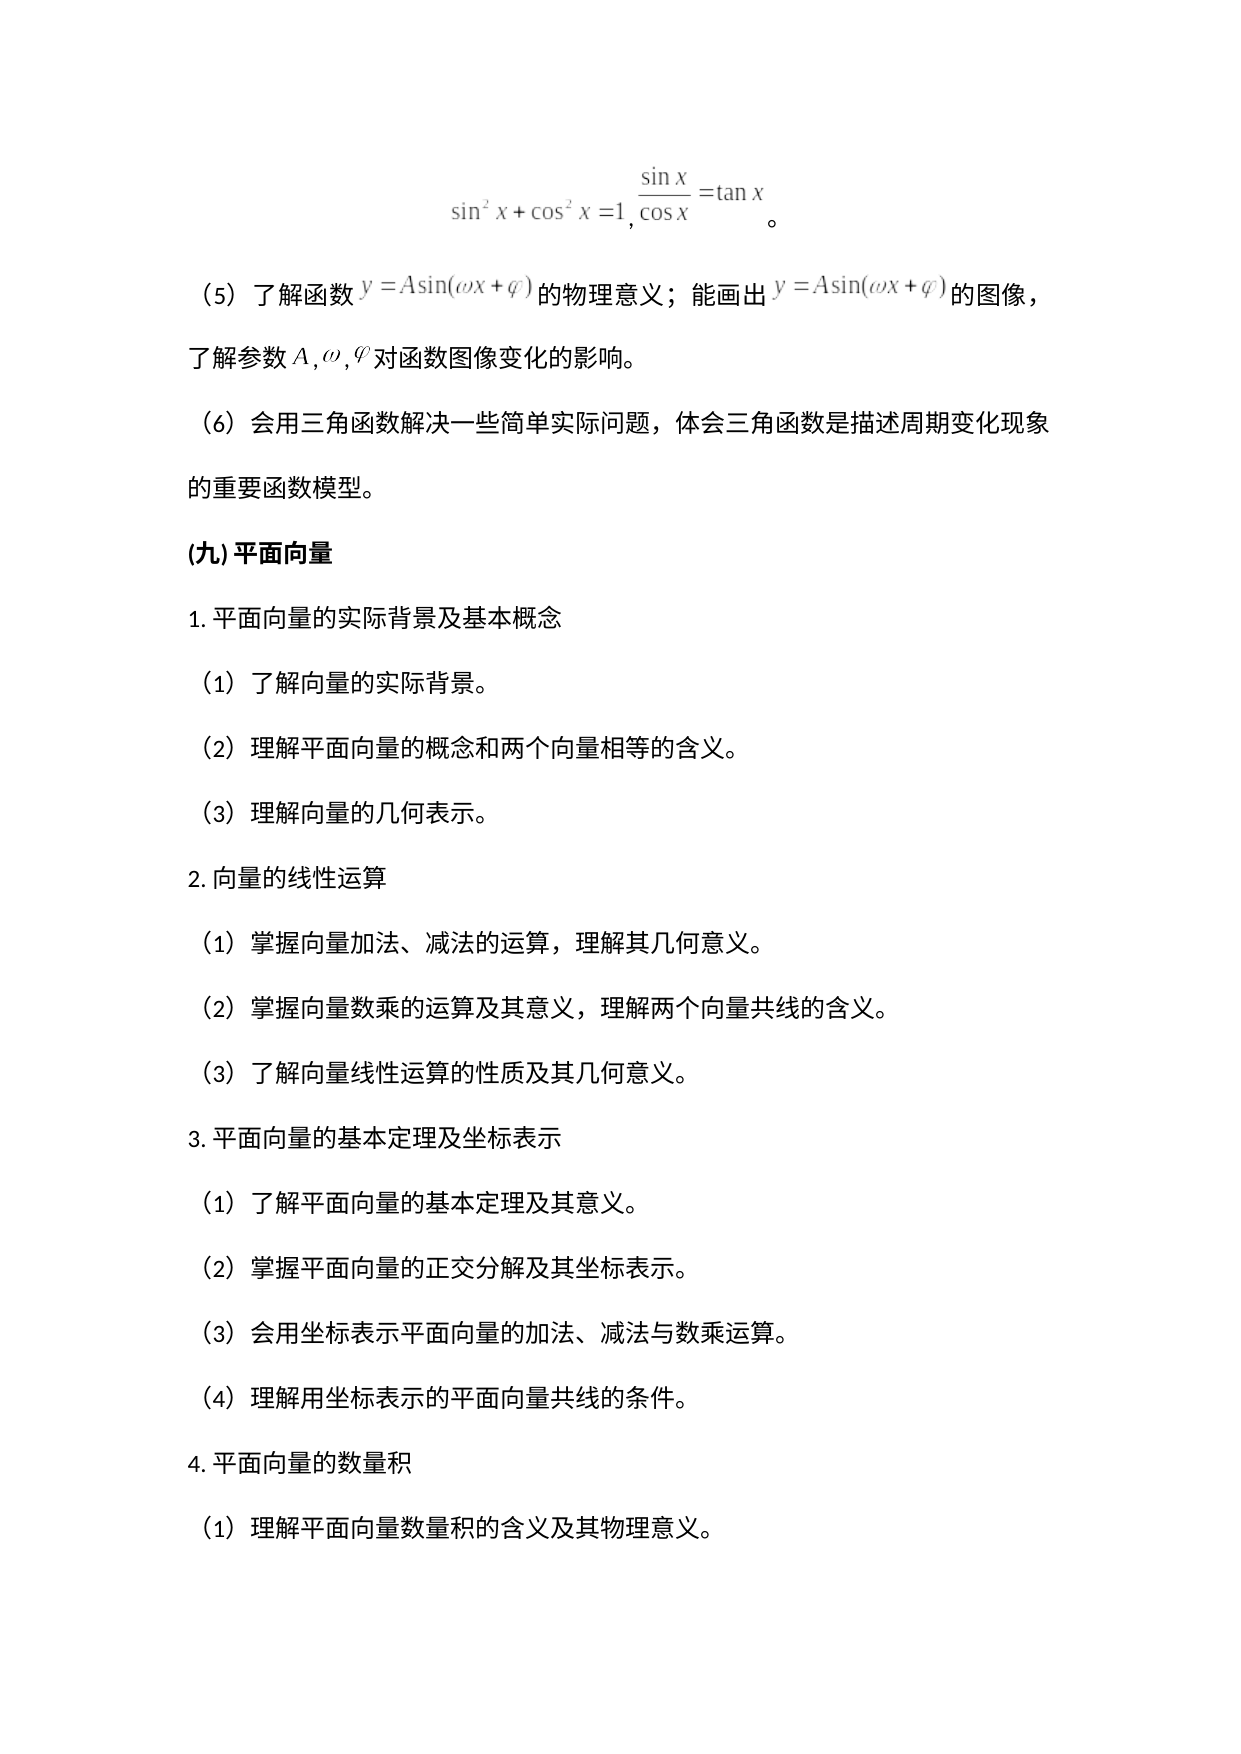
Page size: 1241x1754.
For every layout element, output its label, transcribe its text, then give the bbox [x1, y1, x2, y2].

text (九) 平面向量 [187, 519, 1053, 584]
text （2）理解平面向量的概念和两个向量相等的含义。 [187, 714, 1053, 779]
text 2. 向量的线性运算 [187, 844, 1053, 909]
text （3）理解向量的几何表示。 [187, 779, 1053, 844]
text （2）掌握向量数乘的运算及其意义，理解两个向量共线的含义。 [187, 974, 1053, 1039]
text （3）了解向量线性运算的性质及其几何意义。 [187, 1039, 1053, 1104]
text （2）掌握平面向量的正交分解及其坐标表示。 [187, 1234, 1053, 1299]
text （6）会用三角函数解决一些简单实际问题，体会三角函数是描述周期变化现象的重要函数模型。 [187, 389, 1053, 519]
text （1）掌握向量加法、减法的运算，理解其几何意义。 [187, 909, 1053, 974]
text （1）了解平面向量的基本定理及其意义。 [187, 1169, 1053, 1234]
text 4. 平面向量的数量积 [187, 1429, 1053, 1494]
text （1）理解平面向量数量积的含义及其物理意义。 [187, 1494, 1053, 1559]
text （1）了解向量的实际背景。 [187, 649, 1053, 714]
text 3. 平面向量的基本定理及坐标表示 [187, 1104, 1053, 1169]
text ,。 [187, 162, 1053, 259]
text （4）理解用坐标表示的平面向量共线的条件。 [187, 1364, 1053, 1429]
text 1. 平面向量的实际背景及基本概念 [187, 584, 1053, 649]
text （5）了解函数的物理意义；能画出的图像，了解参数,,对函数图像变化的影响。 [187, 259, 1053, 389]
text （3）会用坐标表示平面向量的加法、减法与数乘运算。 [187, 1299, 1053, 1364]
